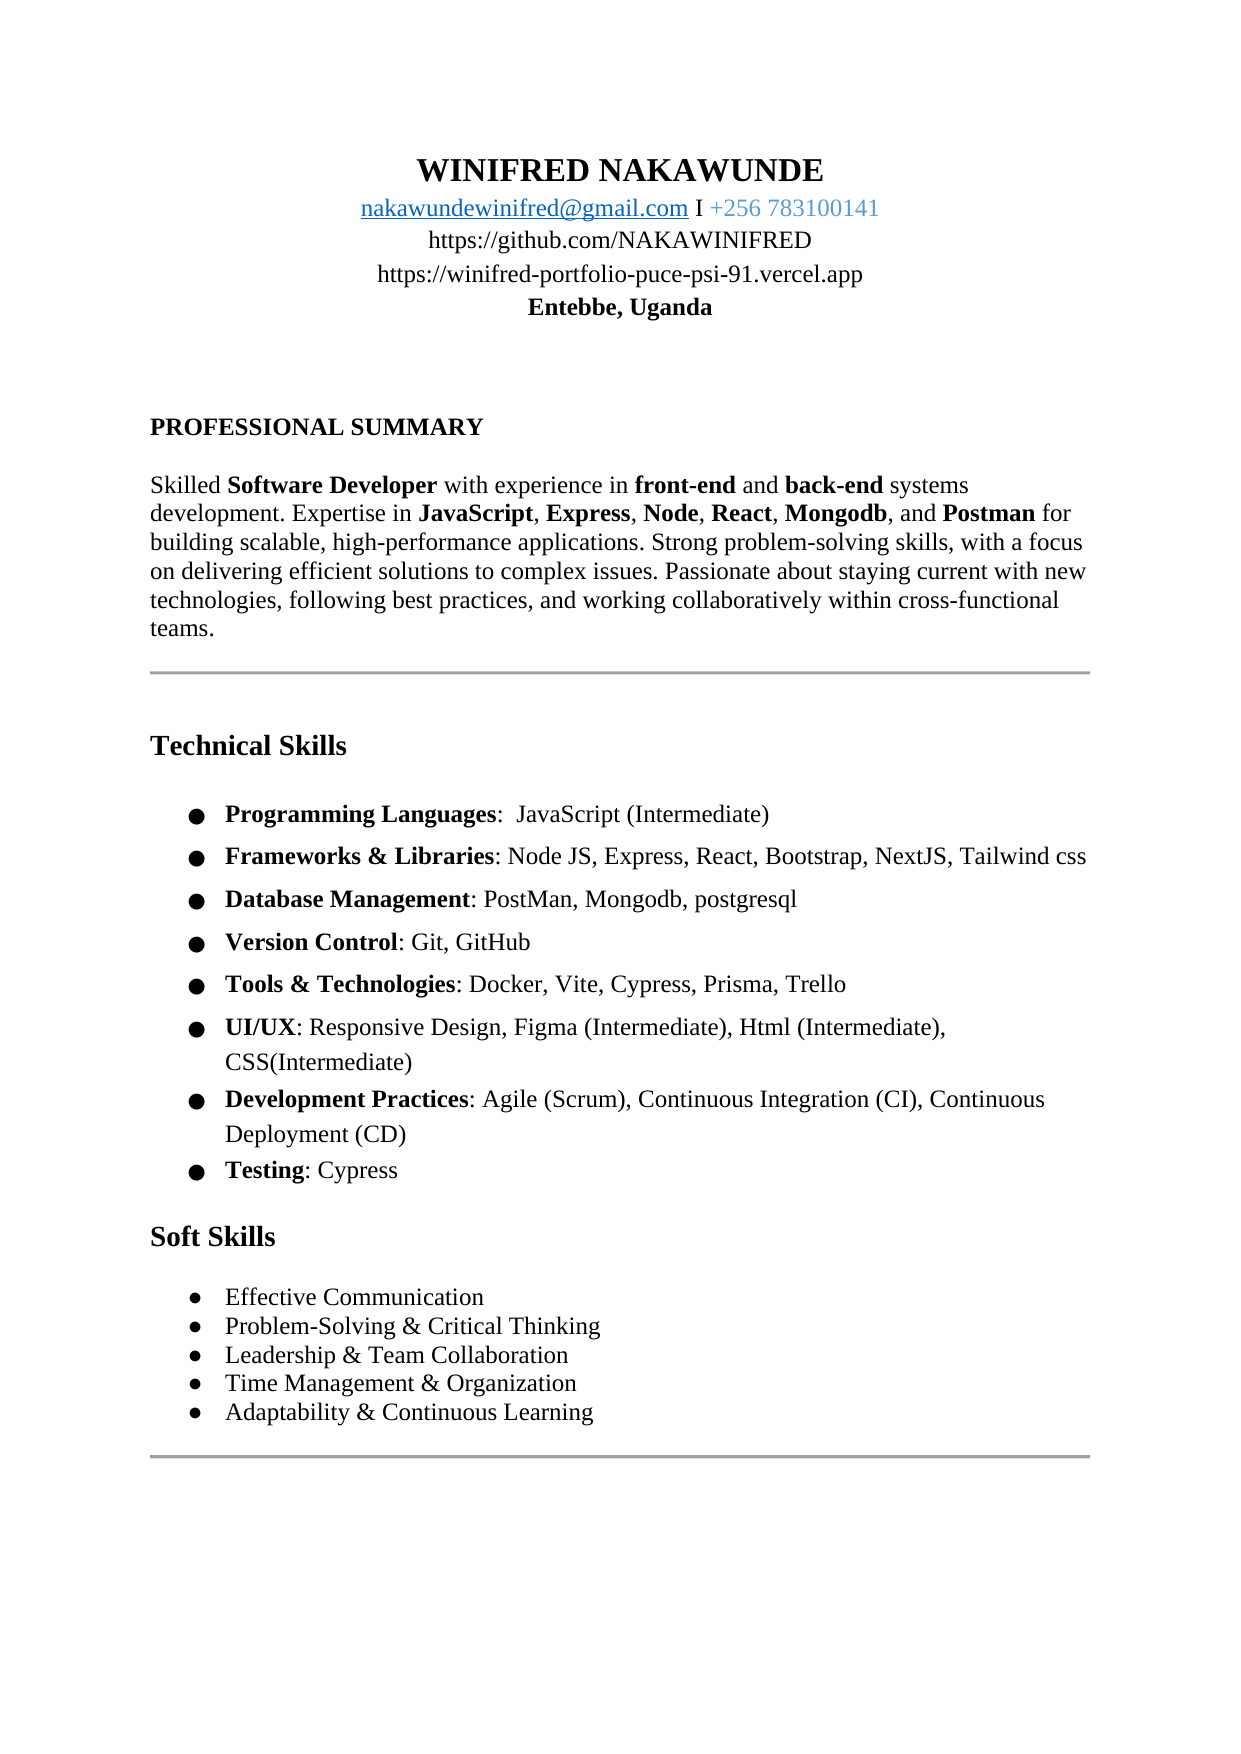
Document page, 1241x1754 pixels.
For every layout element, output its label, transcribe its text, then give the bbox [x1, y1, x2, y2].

list Problem-Solving & Critical Thinking [187, 1311, 1090, 1340]
list Effective Communication [187, 1282, 1090, 1311]
list Database Management: PostMan, Mongodb, postgresql [187, 877, 1090, 919]
list Adaptability & Continuous Learning [187, 1397, 1090, 1426]
list UI/UX: Responsive Design, Figma (Intermediate), Html (Intermediate), CSS(Intermediate) [187, 1005, 1090, 1076]
text Technical Skills [150, 728, 1090, 762]
text Skilled Software Developer with experience in front-end and back-end systems development. Expertise in JavaScript, Express, Node, React, Mongodb, and Postman for building scalable, high-performance applications. Strong problem-solving skills, with a focus on delivering efficient solutions to complex issues. Passionate about staying current with new technologies, following best practices, and working collaboratively within cross-functional teams. [150, 470, 1090, 642]
list Tools & Technologies: Docker, Vite, Cypress, Prisma, Trello [187, 962, 1090, 1005]
list Frameworks & Libraries: Node JS, Express, React, Bootstrap, NextJS, Tailwind css [187, 834, 1090, 877]
text WINIFRED NAKAWUNDE nakawundewinifred@gmail.com I +256 783100141 [150, 150, 1090, 221]
list Leadership & Team Collaboration [187, 1340, 1090, 1368]
text https://github.com/NAKAWINIFRED [150, 226, 1090, 254]
list Programming Languages: JavaScript (Intermediate) [187, 791, 1090, 834]
text Entebbe, Uganda [150, 292, 1090, 320]
list Testing: Cypress [187, 1148, 1090, 1190]
text PROFESSIONAL SUMMARY [150, 412, 1090, 441]
list Development Practices: Agile (Scrum), Continuous Integration (CI), Continuous Deployment (CD) [187, 1076, 1090, 1148]
text Soft Skills [150, 1219, 1090, 1253]
list Version Control: Git, GitHub [187, 919, 1090, 962]
text https://winifred-portfolio-puce-psi-91.vercel.app [150, 259, 1090, 287]
list Time Management & Organization [187, 1368, 1090, 1397]
